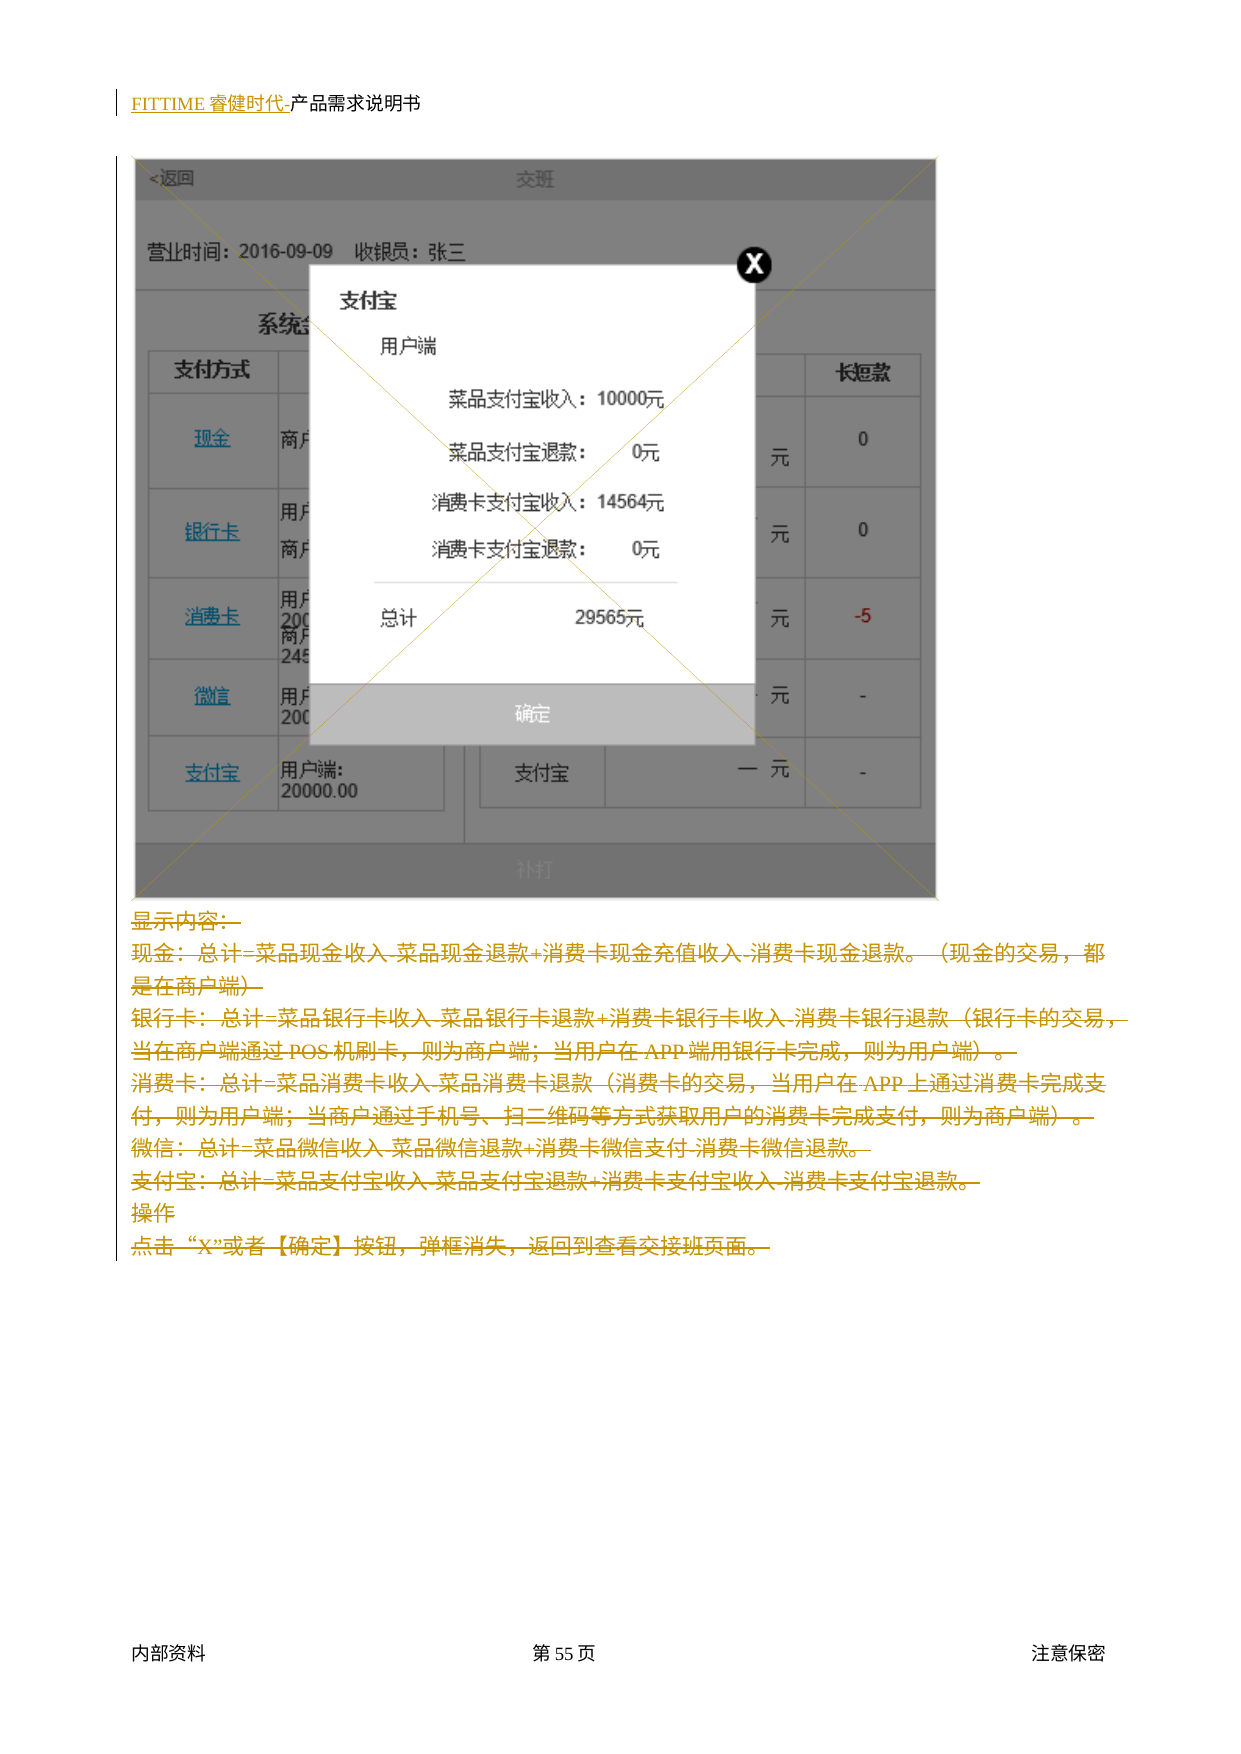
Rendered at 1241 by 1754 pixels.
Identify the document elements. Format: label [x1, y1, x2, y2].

picture [133, 530, 937, 901]
picture [131, 157, 534, 900]
picture [536, 157, 939, 900]
picture [132, 155, 938, 527]
